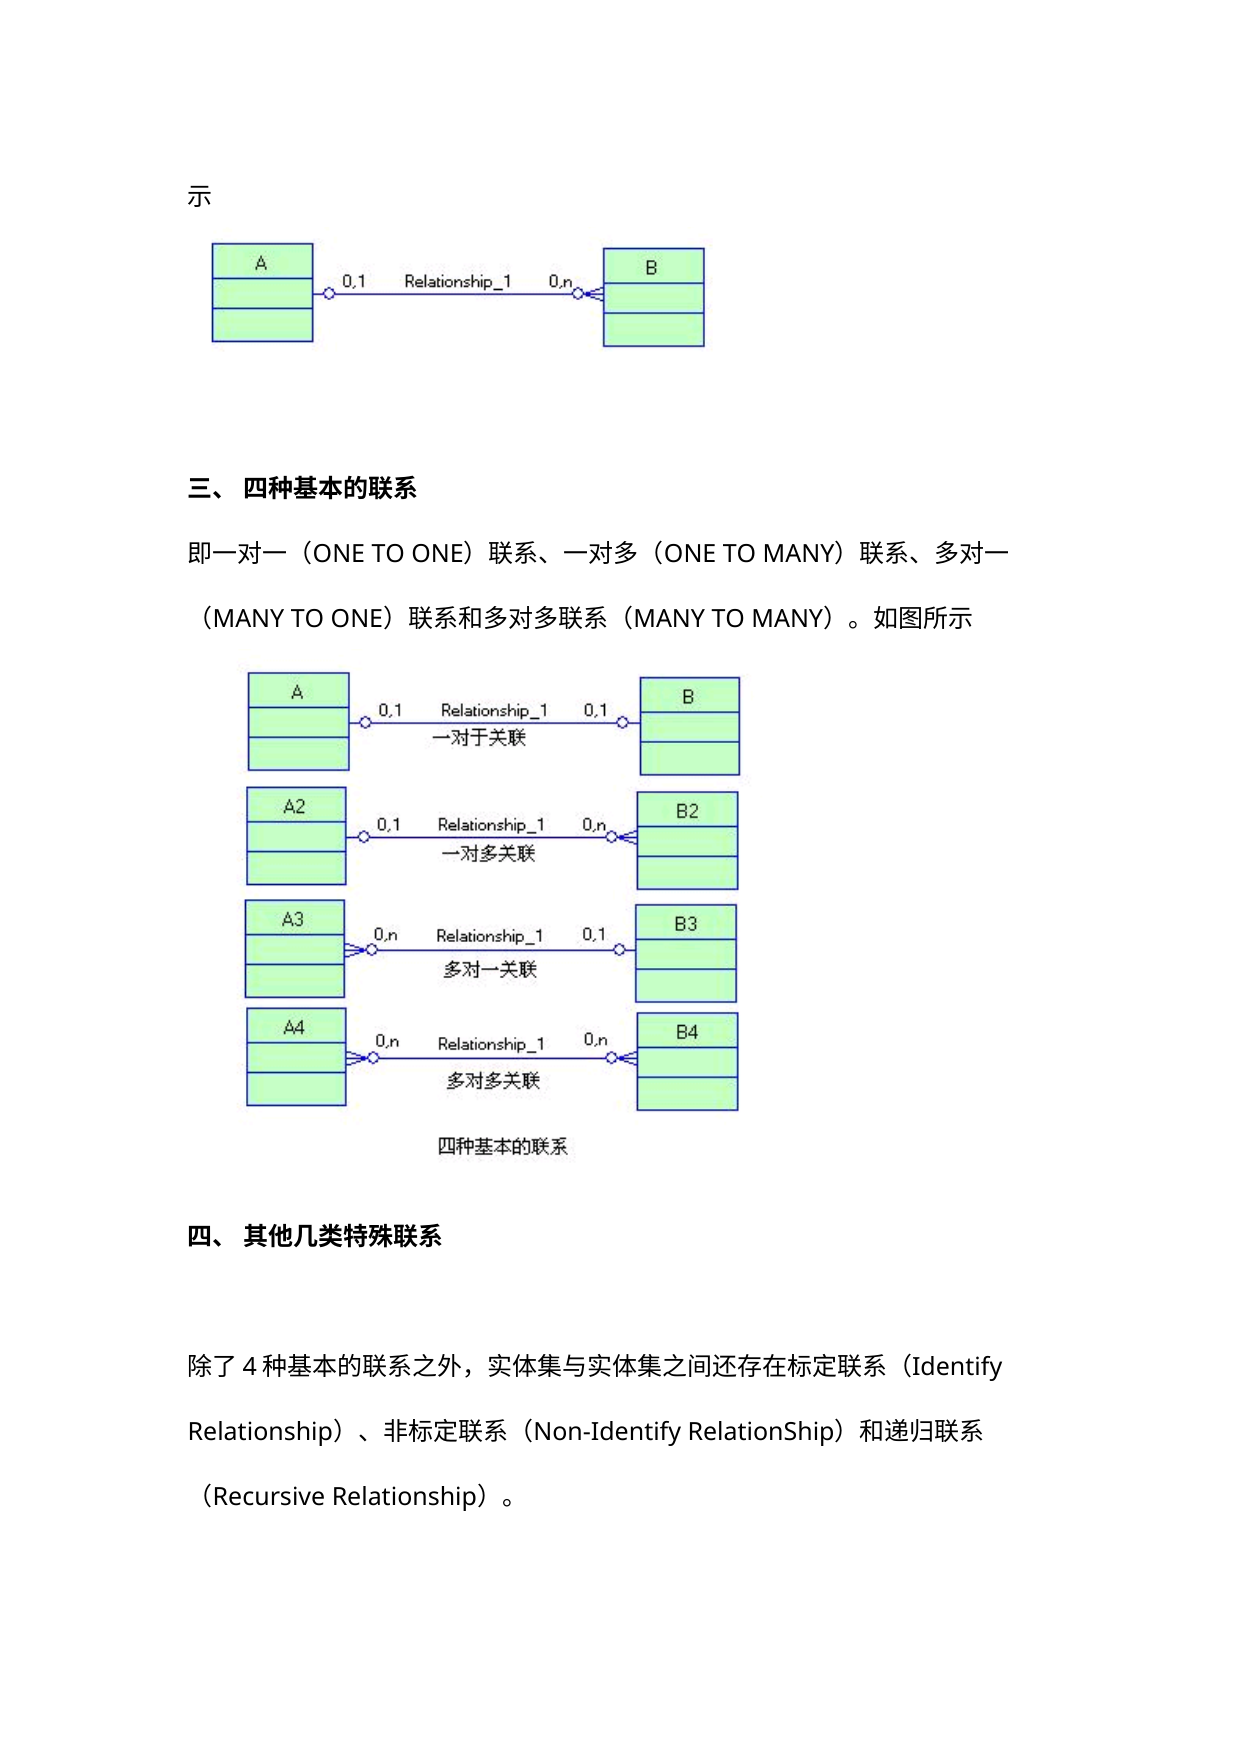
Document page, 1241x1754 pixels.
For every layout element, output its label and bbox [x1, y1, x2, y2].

text [187, 162, 1053, 1527]
picture [187, 227, 741, 374]
picture [187, 649, 778, 1177]
